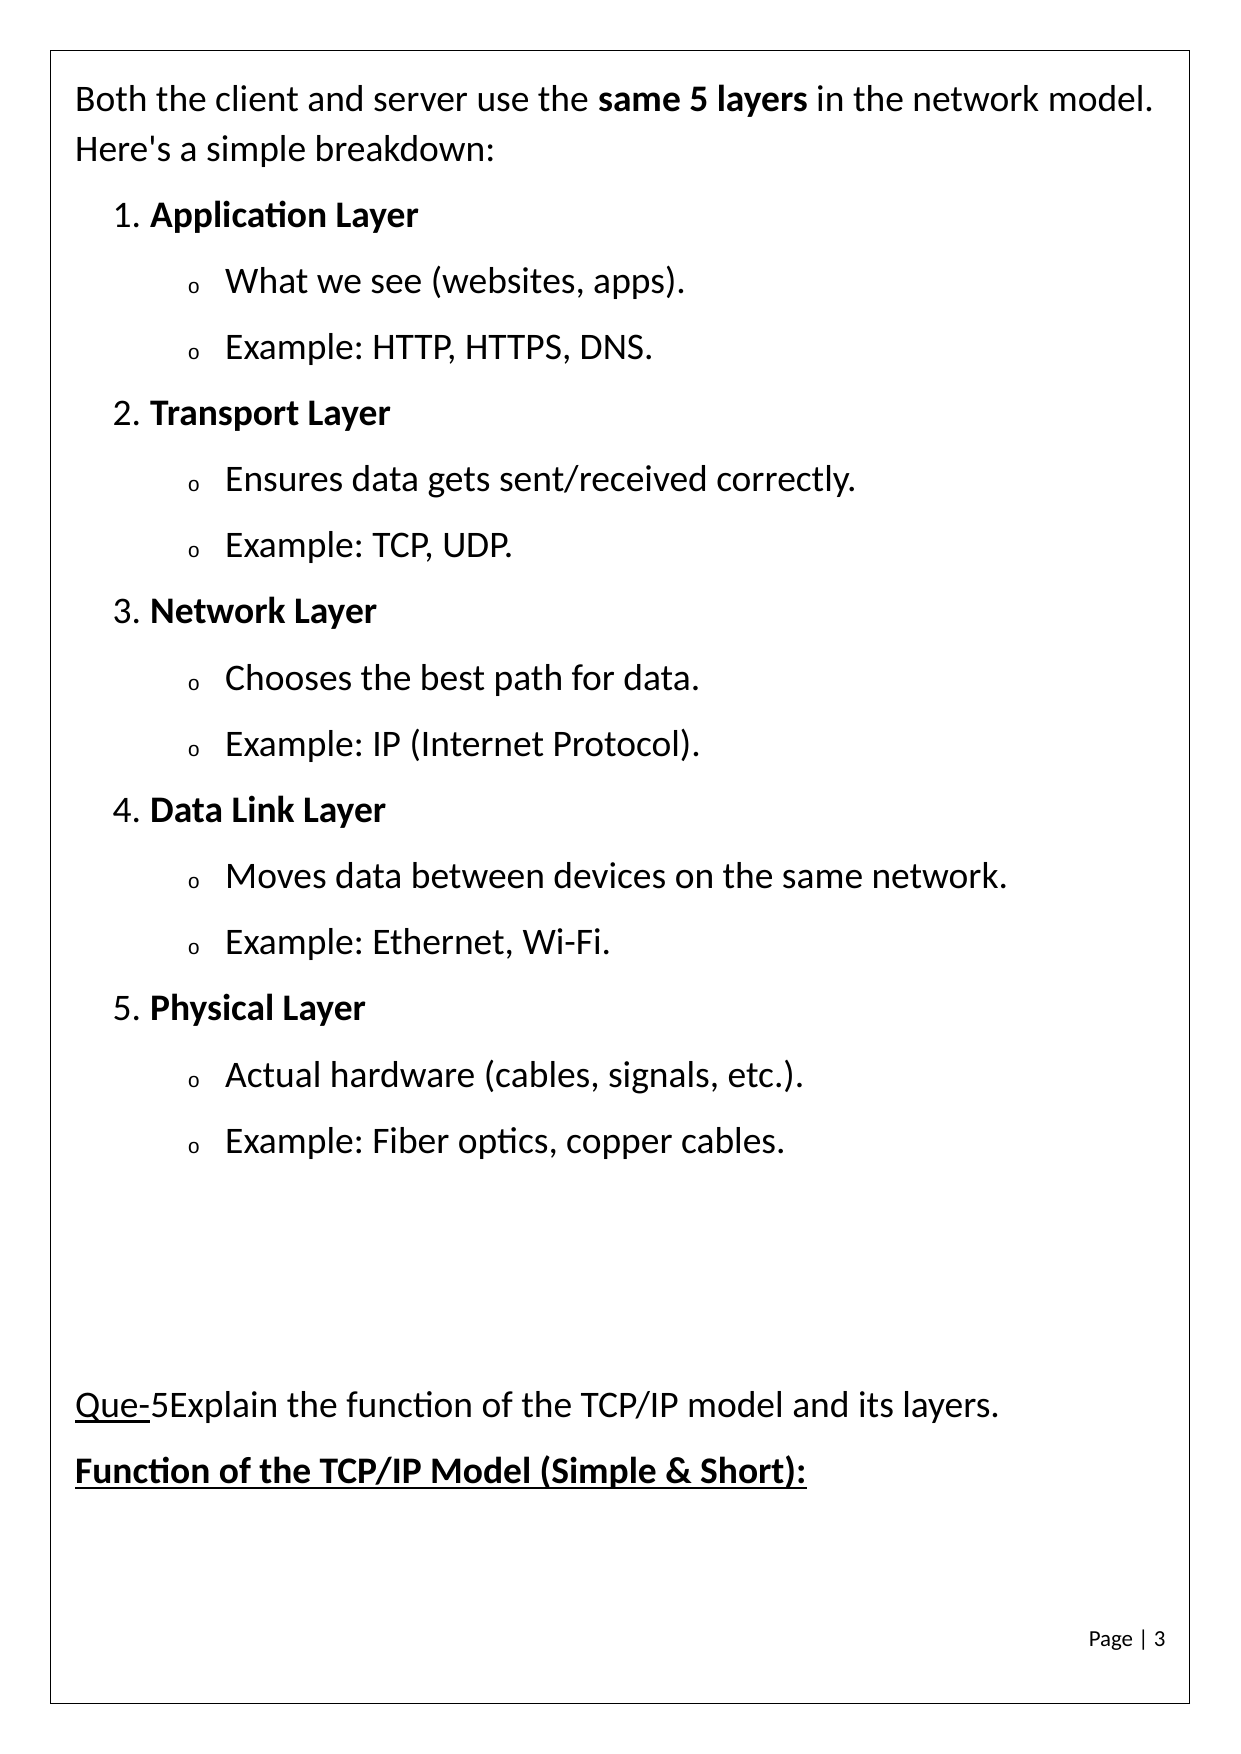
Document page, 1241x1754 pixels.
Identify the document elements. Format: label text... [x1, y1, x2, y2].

list Physical Layer [112, 984, 1165, 1030]
list Actual hardware (cables, signals, etc.). [187, 1051, 1165, 1096]
list Data Link Layer [112, 786, 1165, 832]
list What we see (websites, apps). [187, 257, 1165, 303]
list Example: Ethernet, Wi-Fi. [187, 918, 1165, 964]
list Application Layer [112, 191, 1165, 236]
list Example: IP (Internet Protocol). [187, 720, 1165, 766]
text Que-5Explain the function of the TCP/IP model and its layers. [75, 1381, 1165, 1427]
list Example: Fiber optics, copper cables. [187, 1117, 1165, 1162]
list Example: HTTP, HTTPS, DNS. [187, 323, 1165, 369]
list Transport Layer [112, 389, 1165, 435]
list Network Layer [112, 587, 1165, 633]
text Both the client and server use the same 5 layers in the network model. Here's a simple breakdown: [75, 75, 1165, 170]
text Function of the TCP/IP Model (Simple & Short): [75, 1447, 1165, 1493]
list Moves data between devices on the same network. [187, 852, 1165, 898]
list Chooses the best path for data. [187, 654, 1165, 699]
list Ensures data gets sent/received correctly. [187, 455, 1165, 501]
list Example: TCP, UDP. [187, 521, 1165, 567]
